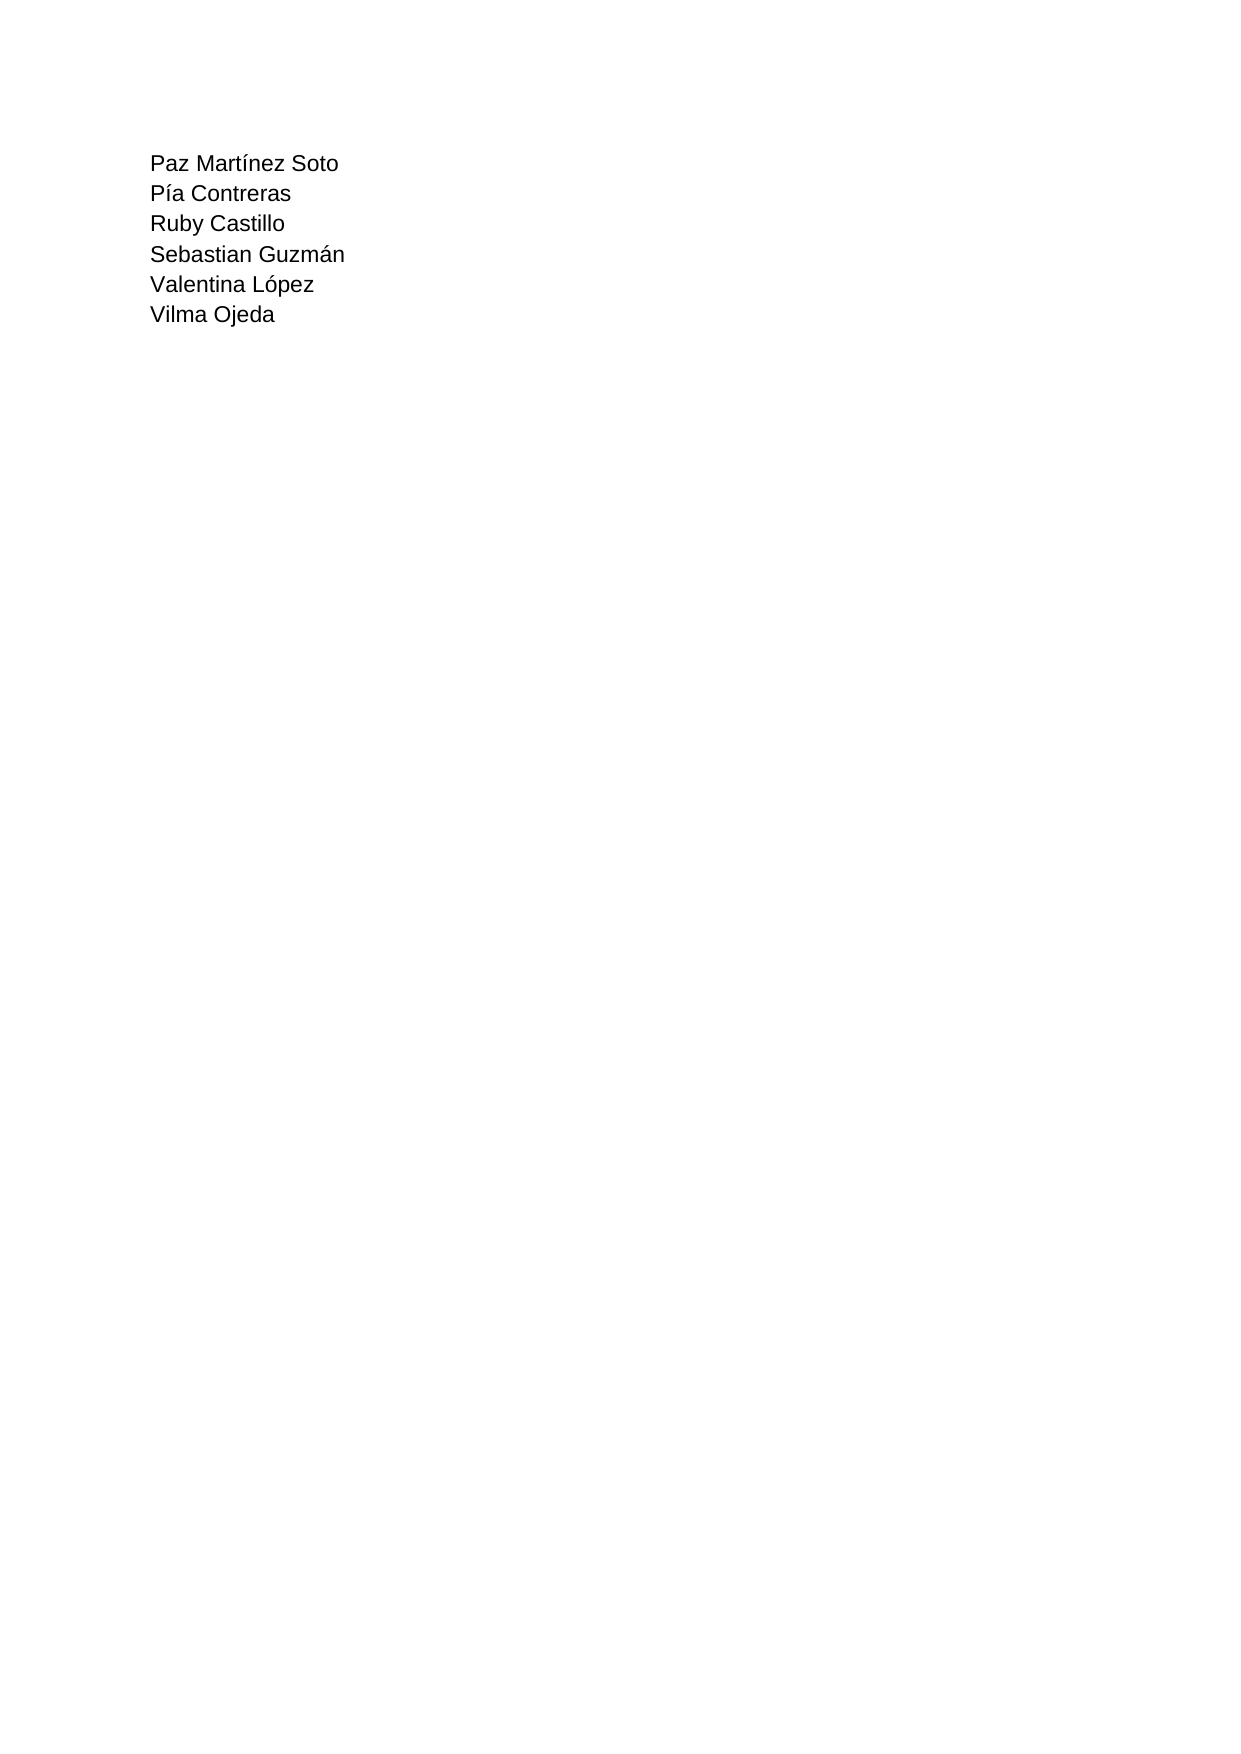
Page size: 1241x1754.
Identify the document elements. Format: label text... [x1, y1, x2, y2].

text Paz Martínez Soto [150, 150, 1090, 176]
text Sebastian Guzmán [150, 241, 1090, 267]
text Valentina López [150, 271, 1090, 297]
text Pía Contreras [150, 180, 1090, 207]
text Ruby Castillo [150, 210, 1090, 237]
text Vilma Ojeda [150, 301, 1090, 327]
